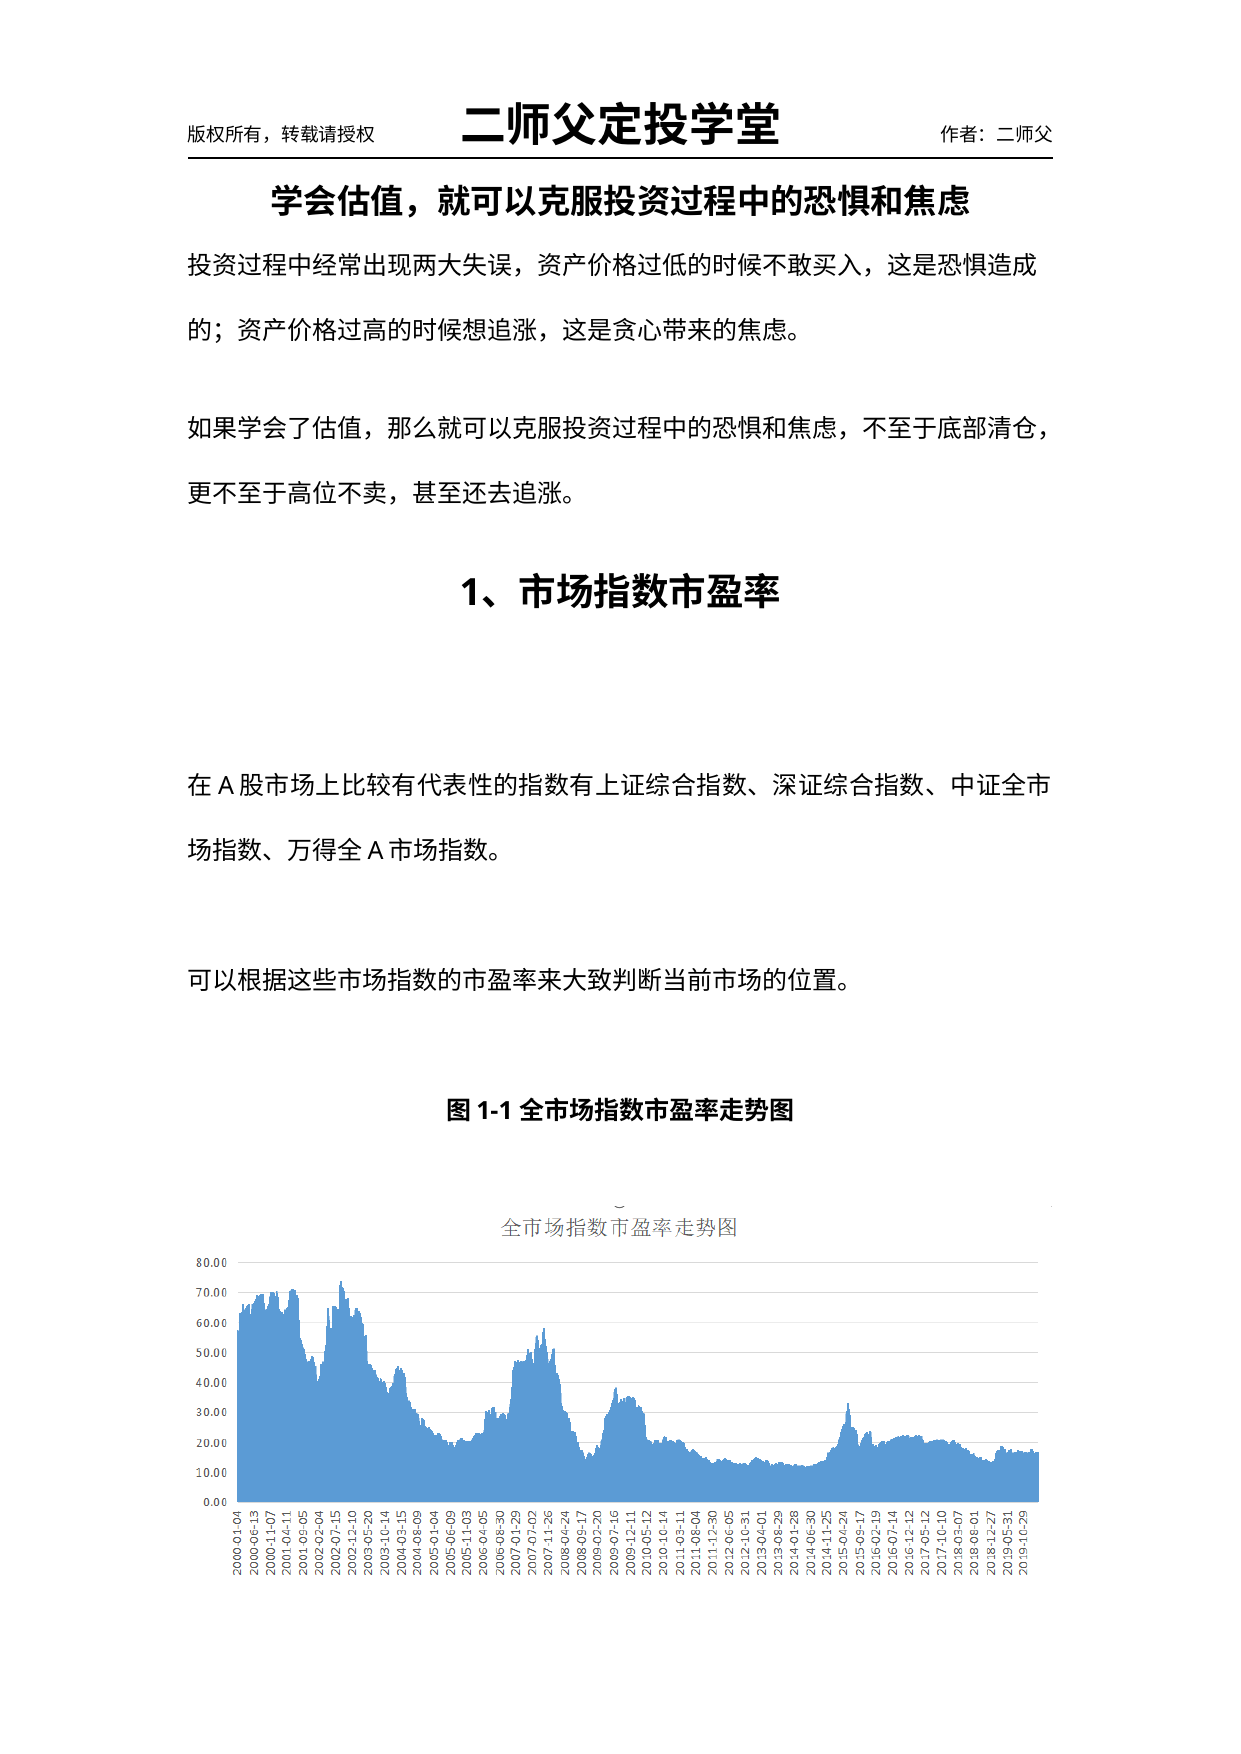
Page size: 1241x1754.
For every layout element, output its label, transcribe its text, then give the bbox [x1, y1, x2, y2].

picture [187, 1206, 1052, 1582]
text 如果学会了估值，那么就可以克服投资过程中的恐惧和焦虑，不至于底部清仓，更不至于高位不卖，甚至还去追涨。 [187, 394, 1053, 524]
list 可以根据这些市场指数的市盈率来大致判断当前市场的位置。 [187, 946, 1053, 1011]
text 1、市场指数市盈率 [187, 556, 1053, 621]
list 图1-1 全市场指数市盈率走势图 [187, 1076, 1053, 1141]
list 在A股市场上比较有代表性的指数有上证综合指数、深证综合指数、中证全市场指数、万得全A市场指数。 [187, 751, 1053, 881]
text 投资过程中经常出现两大失误，资产价格过低的时候不敢买入，这是恐惧造成的；资产价格过高的时候想追涨，这是贪心带来的焦虑。 [187, 231, 1053, 361]
text 学会估值，就可以克服投资过程中的恐惧和焦虑 [187, 166, 1053, 231]
